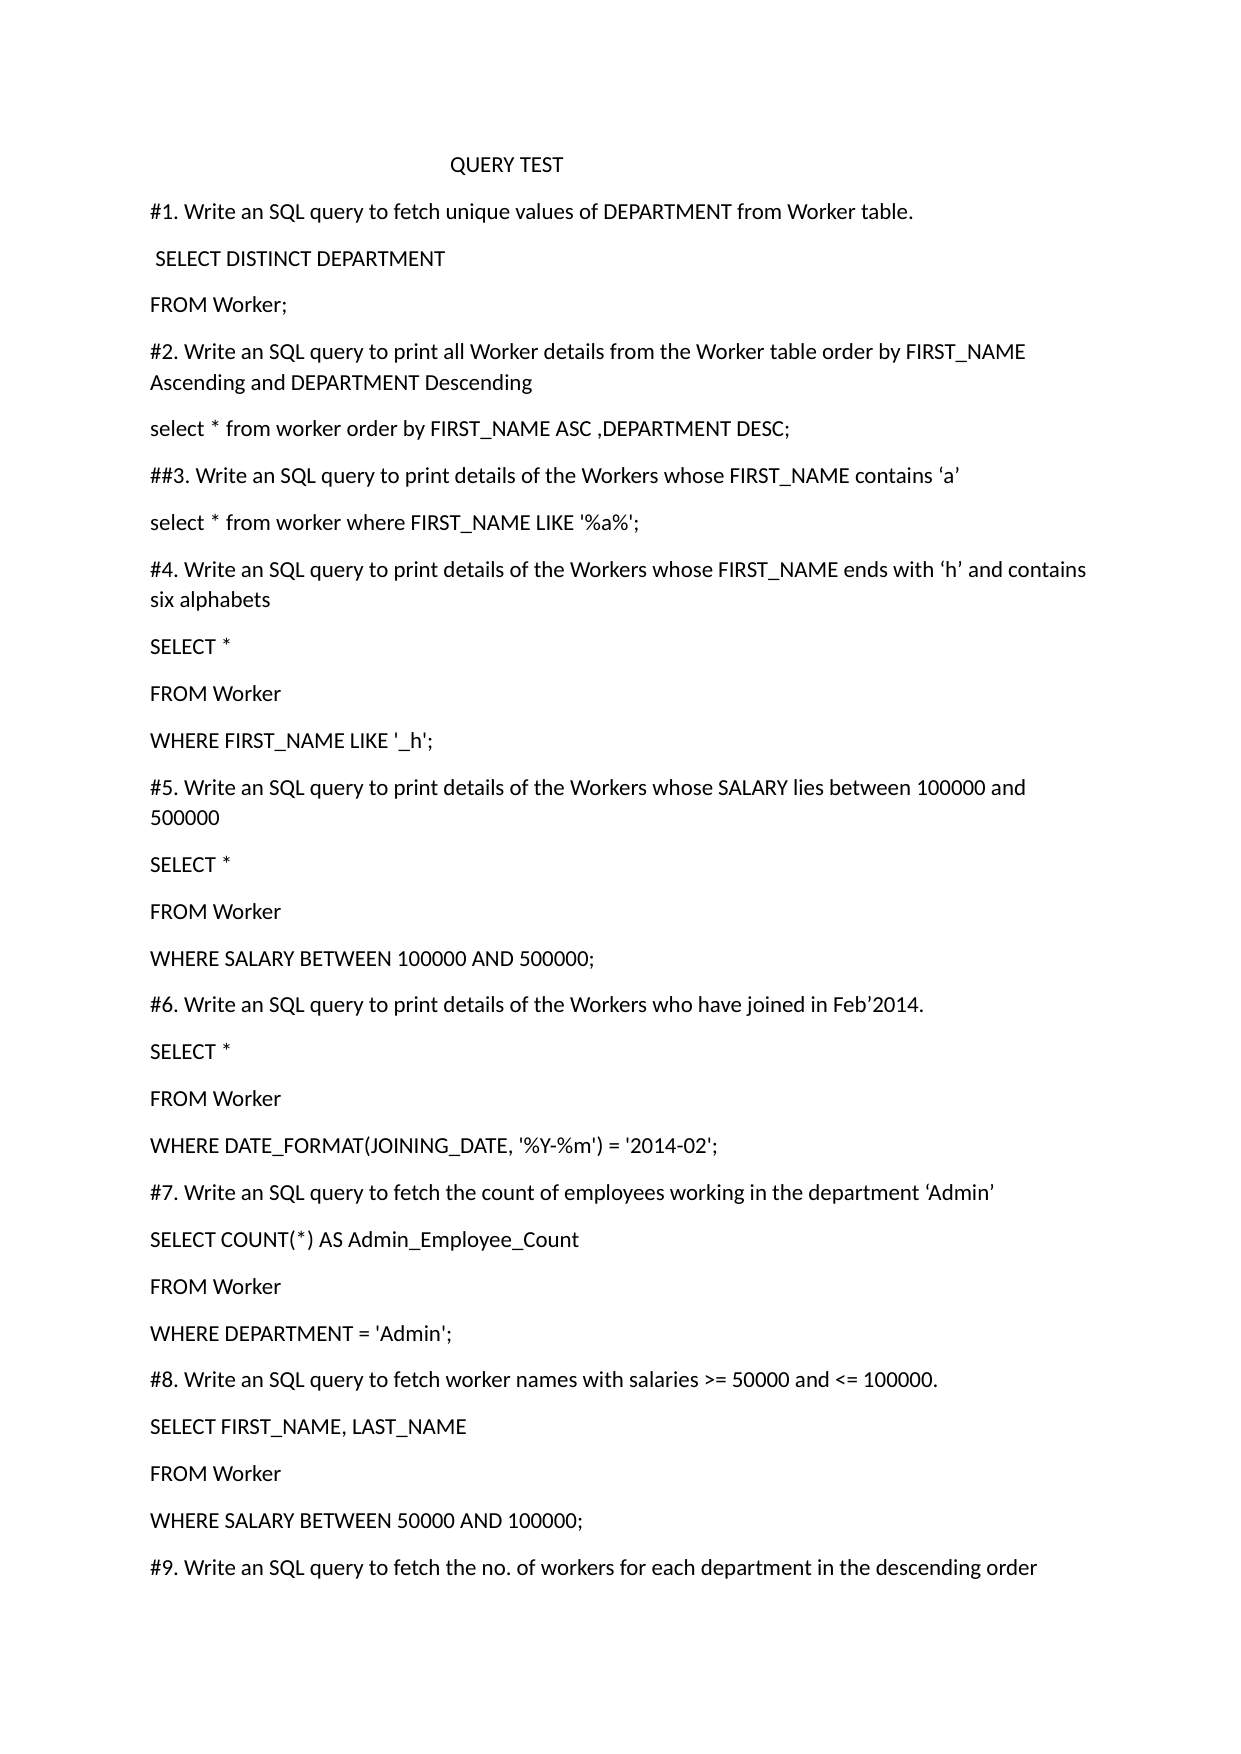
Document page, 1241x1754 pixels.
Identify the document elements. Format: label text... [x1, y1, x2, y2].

text WHERE SALARY BETWEEN 50000 AND 100000; [150, 1506, 1090, 1534]
text #6. Write an SQL query to print details of the Workers who have joined in Feb’2014. [150, 991, 1090, 1019]
text select * from worker order by FIRST_NAME ASC ,DEPARTMENT DESC; [150, 414, 1090, 443]
text FROM Worker [150, 1459, 1090, 1487]
text #8. Write an SQL query to fetch worker names with salaries >= 50000 and <= 100000. [150, 1366, 1090, 1394]
text SELECT COUNT(*) AS Admin_Employee_Count [150, 1225, 1090, 1253]
text SELECT DISTINCT DEPARTMENT [150, 244, 1090, 272]
text #5. Write an SQL query to print details of the Workers whose SALARY lies between 100000 and 500000 [150, 773, 1090, 831]
text ##3. Write an SQL query to print details of the Workers whose FIRST_NAME contains ‘a’ [150, 461, 1090, 489]
text FROM Worker; [150, 291, 1090, 319]
text FROM Worker [150, 679, 1090, 707]
text FROM Worker [150, 1084, 1090, 1112]
text FROM Worker [150, 1272, 1090, 1300]
text FROM Worker [150, 897, 1090, 925]
text WHERE SALARY BETWEEN 100000 AND 500000; [150, 944, 1090, 972]
text #1. Write an SQL query to fetch unique values of DEPARTMENT from Worker table. [150, 197, 1090, 225]
text select * from worker where FIRST_NAME LIKE '%a%'; [150, 508, 1090, 536]
text SELECT * [150, 632, 1090, 660]
text WHERE DEPARTMENT = 'Admin'; [150, 1319, 1090, 1347]
text WHERE FIRST_NAME LIKE '_h'; [150, 726, 1090, 754]
text SELECT FIRST_NAME, LAST_NAME [150, 1412, 1090, 1441]
text #7. Write an SQL query to fetch the count of employees working in the department ‘Admin’ [150, 1178, 1090, 1206]
text #4. Write an SQL query to print details of the Workers whose FIRST_NAME ends with ‘h’ and contains six alphabets [150, 555, 1090, 613]
text SELECT * [150, 850, 1090, 878]
text SELECT * [150, 1037, 1090, 1066]
text #2. Write an SQL query to print all Worker details from the Worker table order by FIRST_NAME Ascending and DEPARTMENT Descending [150, 337, 1090, 396]
text WHERE DATE_FORMAT(JOINING_DATE, '%Y-%m') = '2014-02'; [150, 1131, 1090, 1159]
text QUERY TEST [150, 150, 1090, 178]
text #9. Write an SQL query to fetch the no. of workers for each department in the descending order [150, 1553, 1090, 1581]
